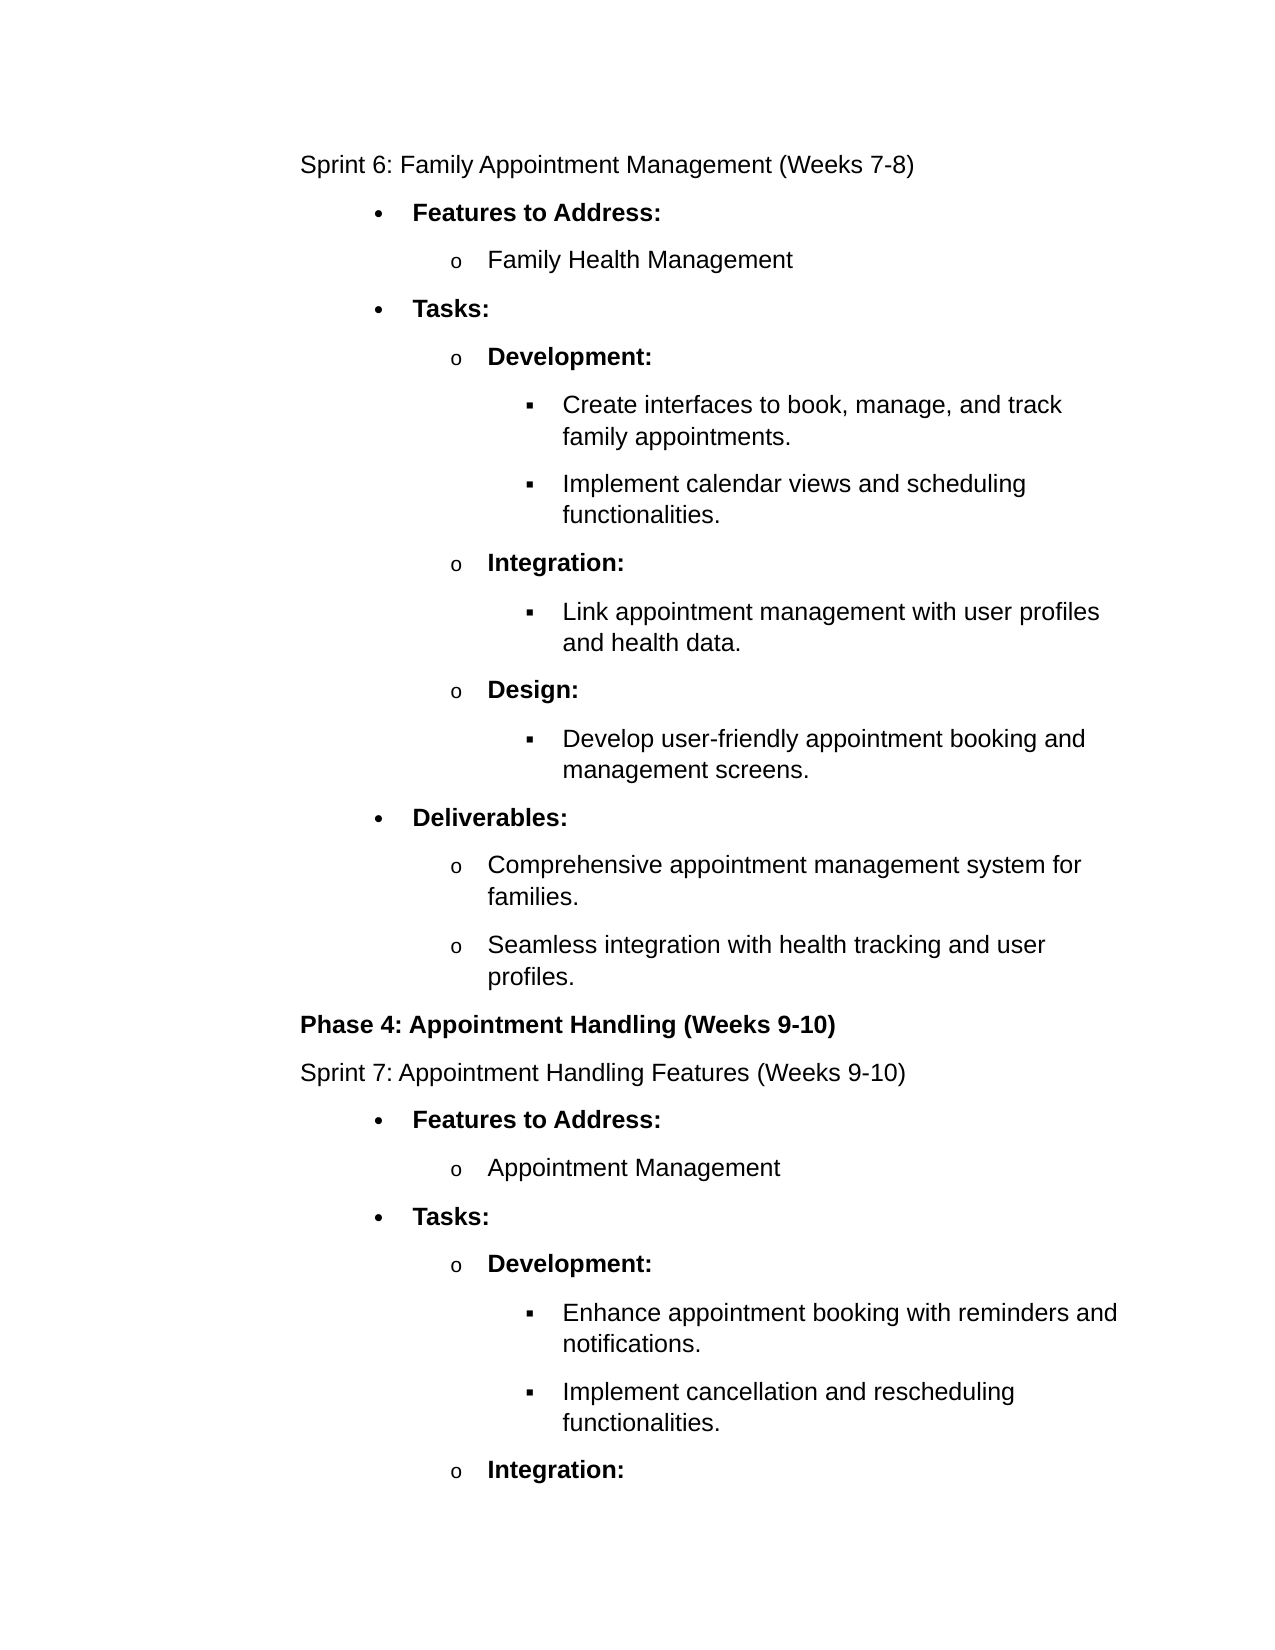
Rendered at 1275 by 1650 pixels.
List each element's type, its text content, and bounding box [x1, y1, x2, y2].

text Phase 4: Appointment Handling (Weeks 9-10) [300, 1010, 1125, 1038]
list Features to Address: [375, 1105, 1125, 1134]
list Deliverables: [375, 803, 1125, 831]
list Integration: [450, 548, 1125, 578]
text Sprint 6: Family Appointment Management (Weeks 7-8) [300, 150, 1125, 179]
list Tasks: [375, 1202, 1125, 1230]
list Create interfaces to book, manage, and track family appointments. [525, 390, 1125, 450]
list Integration: [450, 1455, 1125, 1485]
list Features to Address: [375, 198, 1125, 226]
list Link appointment management with user profiles and health data. [525, 597, 1125, 656]
list Appointment Management [450, 1153, 1125, 1183]
list Implement calendar views and scheduling functionalities. [525, 469, 1125, 529]
list Enhance appointment booking with reminders and notifications. [525, 1298, 1125, 1358]
text Sprint 7: Appointment Handling Features (Weeks 9-10) [300, 1057, 1125, 1086]
list Implement cancellation and rescheduling functionalities. [525, 1377, 1125, 1436]
list Design: [450, 675, 1125, 705]
list Comprehensive appointment management system for families. [450, 850, 1125, 911]
list Seamless integration with health tracking and user profiles. [450, 930, 1125, 991]
list Development: [450, 342, 1125, 371]
list Development: [450, 1249, 1125, 1279]
list Family Health Management [450, 245, 1125, 275]
list Develop user-friendly appointment booking and management screens. [525, 724, 1125, 784]
list Tasks: [375, 294, 1125, 323]
